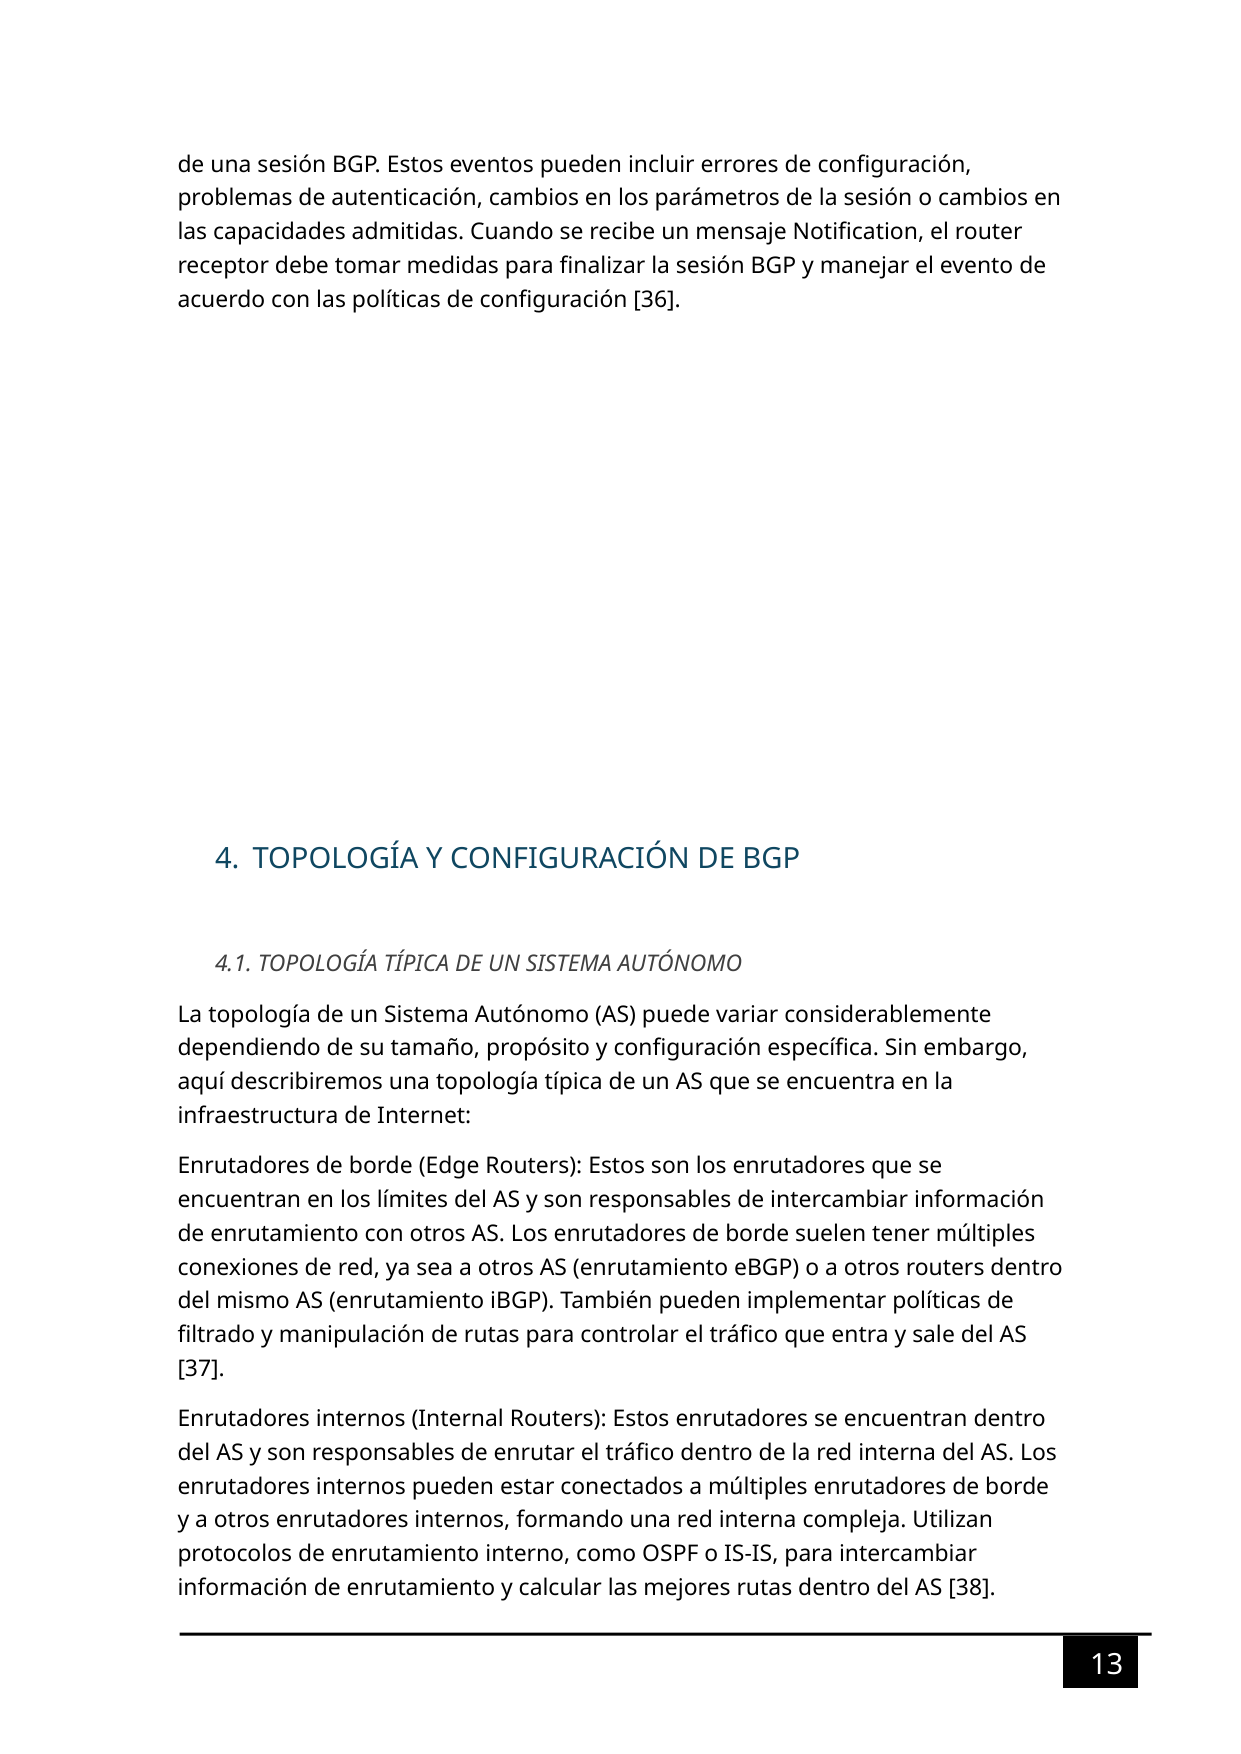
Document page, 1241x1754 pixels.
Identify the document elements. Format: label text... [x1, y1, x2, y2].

text 4.1. TOPOLOGÍA TÍPICA DE UN SISTEMA AUTÓNOMO [177, 947, 1063, 978]
list TOPOLOGÍA Y CONFIGURACIÓN DE BGP [215, 837, 1063, 877]
text La topología de un Sistema Autónomo (AS) puede variar considerablemente dependiendo de su tamaño, propósito y configuración específica. Sin embargo, aquí describiremos una topología típica de un AS que se encuentra en la infraestructura de Internet: [177, 997, 1063, 1130]
text Enrutadores de borde (Edge Routers): Estos son los enrutadores que se encuentran en los límites del AS y son responsables de intercambiar información de enrutamiento con otros AS. Los enrutadores de borde suelen tener múltiples conexiones de red, ya sea a otros AS (enrutamiento eBGP) o a otros routers dentro del mismo AS (enrutamiento iBGP). También pueden implementar políticas de filtrado y manipulación de rutas para controlar el tráfico que entra y sale del AS [37]. [177, 1149, 1063, 1383]
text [177, 148, 1063, 314]
text Enrutadores internos (Internal Routers): Estos enrutadores se encuentran dentro del AS y son responsables de enrutar el tráfico dentro de la red interna del AS. Los enrutadores internos pueden estar conectados a múltiples enrutadores de borde y a otros enrutadores internos, formando una red interna compleja. Utilizan protocolos de enrutamiento interno, como OSPF o IS-IS, para intercambiar información de enrutamiento y calcular las mejores rutas dentro del AS [38]. [177, 1402, 1063, 1602]
